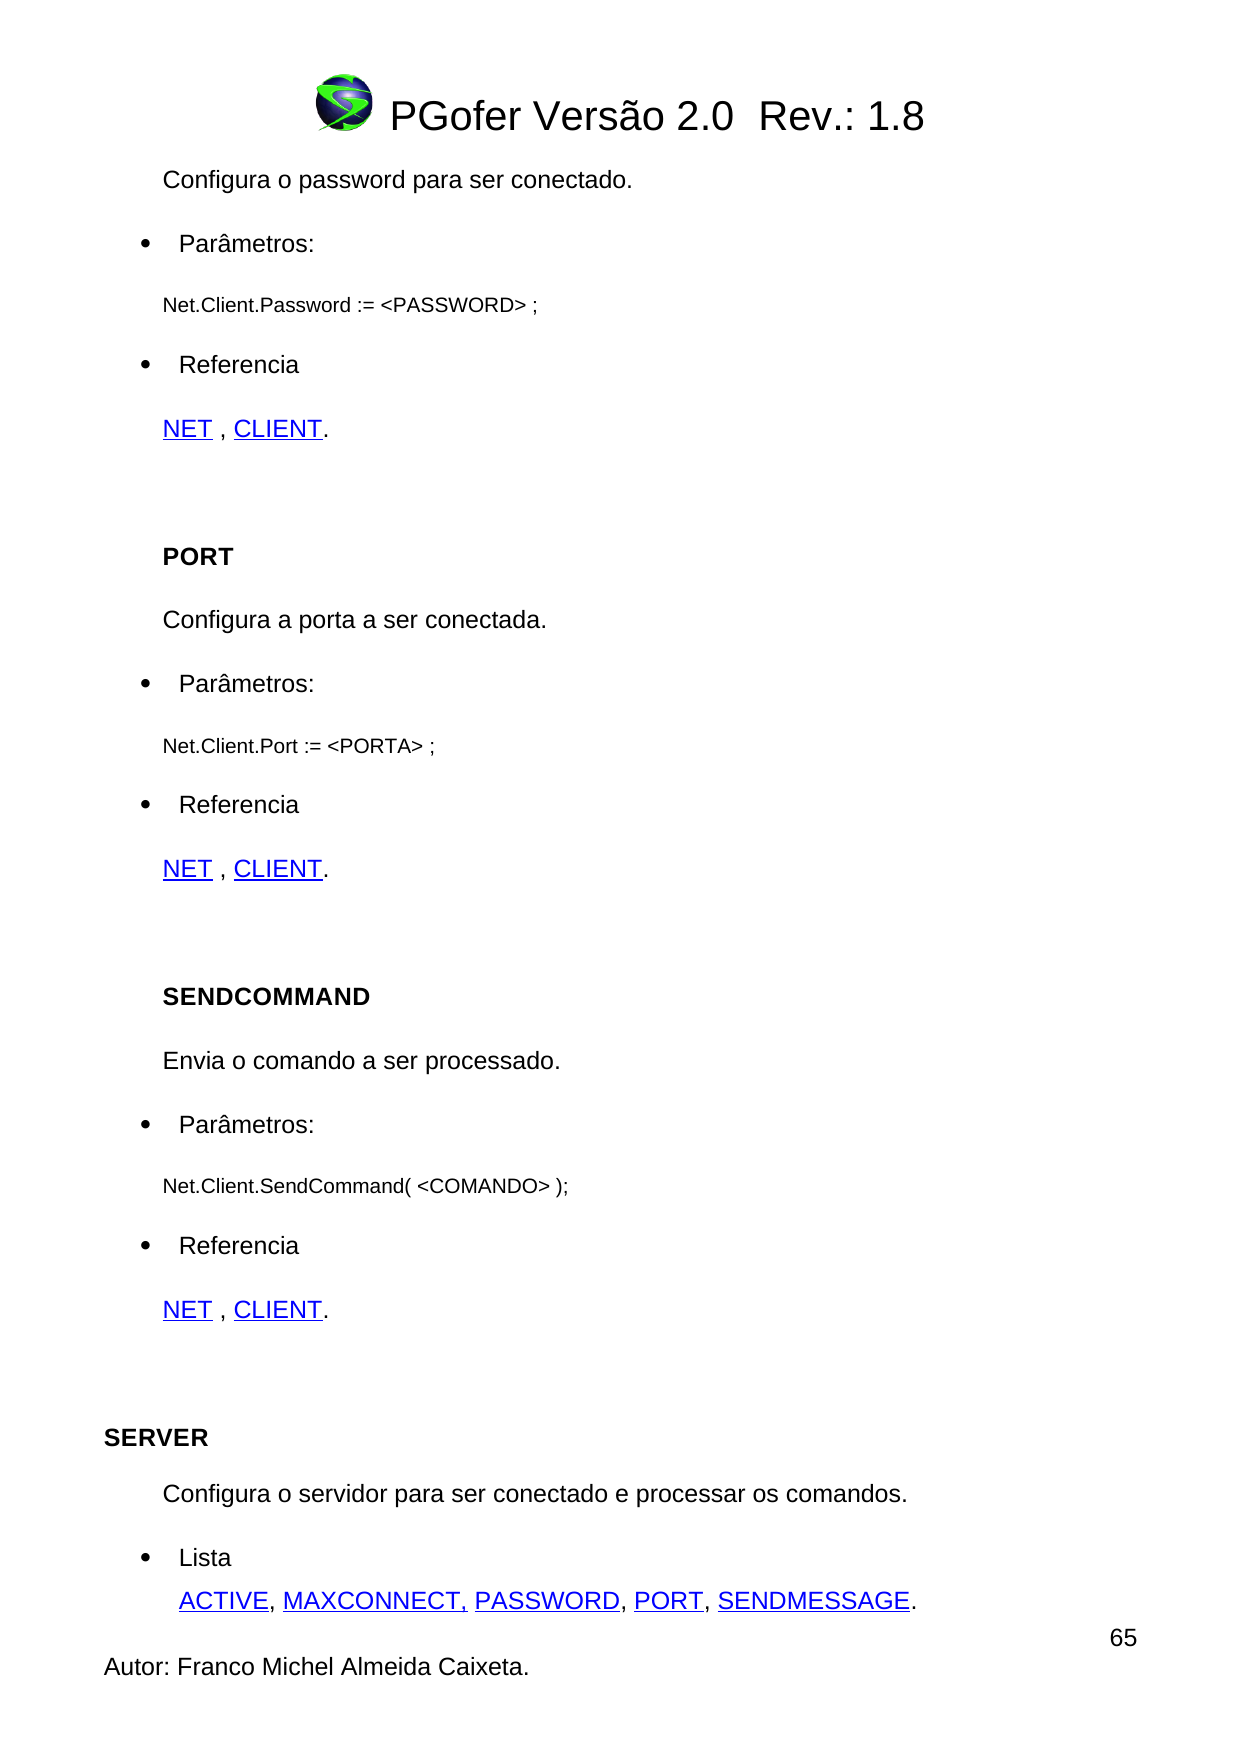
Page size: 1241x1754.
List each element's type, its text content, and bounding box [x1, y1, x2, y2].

text NET , CLIENT. [103, 414, 1137, 442]
text Configura o password para ser conectado. [103, 165, 1137, 193]
list Referencia [141, 1231, 1137, 1260]
picture [315, 73, 373, 131]
list Parâmetros: [141, 229, 1137, 258]
text NET , CLIENT. [103, 1295, 1137, 1324]
text NET , CLIENT. [103, 854, 1137, 883]
text Net.Client.Port := <PORTA> ; [103, 733, 1137, 757]
list Parâmetros: [141, 1110, 1137, 1139]
text Configura a porta a ser conectada. [103, 606, 1137, 634]
text Envia o comando a ser processado. [103, 1046, 1137, 1075]
text Net.Client.SendCommand( <COMANDO> ); [103, 1174, 1137, 1198]
subtitle SERVER [103, 1423, 1137, 1452]
list Referencia [141, 349, 1137, 378]
text Net.Client.Password := <PASSWORD> ; [103, 293, 1137, 317]
subtitle PORT [103, 542, 1137, 570]
text Configura o servidor para ser conectado e processar os comandos. [103, 1479, 1137, 1507]
list ACTIVE, MAXCONNECT, PASSWORD, PORT, SENDMESSAGE. [178, 1586, 1137, 1614]
list Parâmetros: [141, 669, 1137, 698]
subtitle SENDCOMMAND [103, 982, 1137, 1011]
list Referencia [141, 790, 1137, 819]
list Lista [141, 1543, 1137, 1571]
